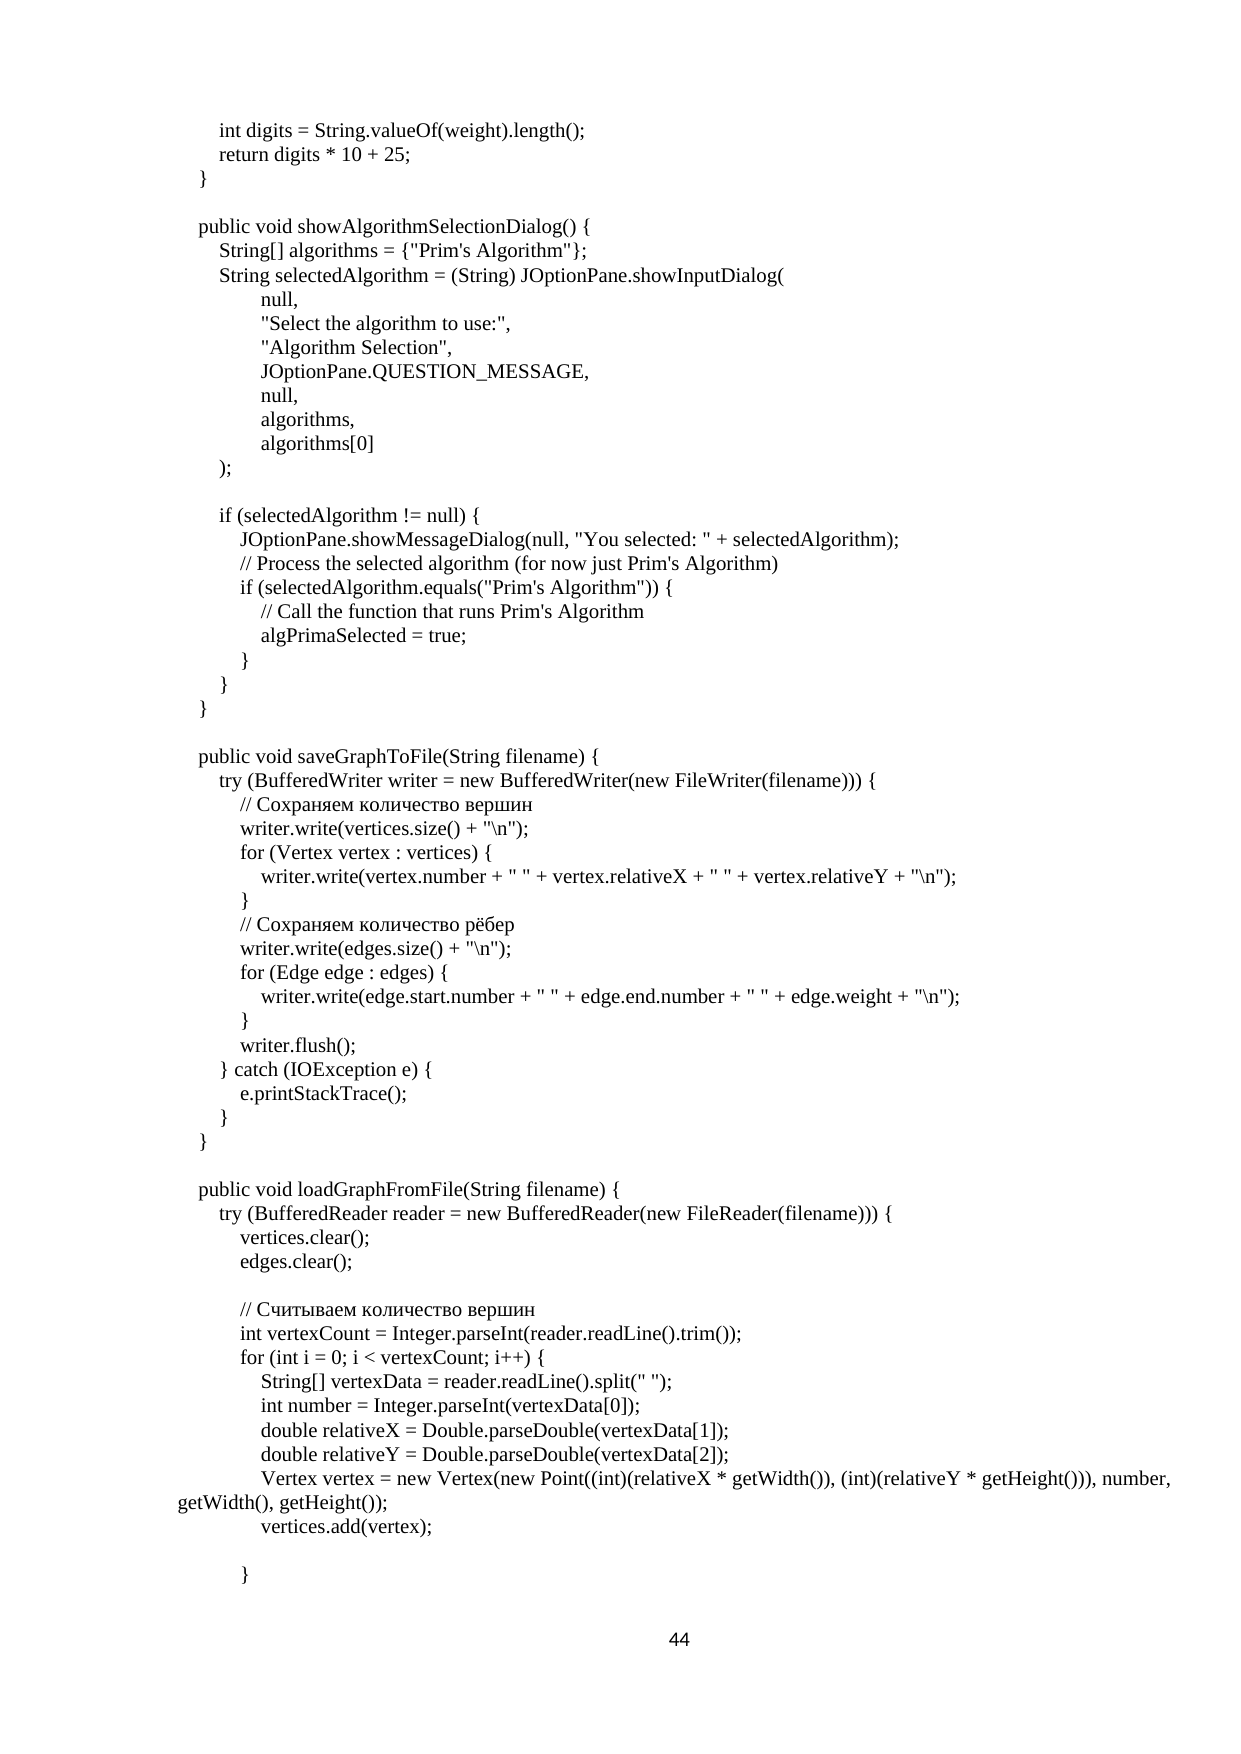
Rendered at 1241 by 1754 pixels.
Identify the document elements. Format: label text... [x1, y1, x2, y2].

text ); [177, 455, 1181, 479]
text if (selectedAlgorithm != null) { [177, 503, 1181, 527]
text } [177, 166, 1181, 190]
text JOptionPane.showMessageDialog(null, "You selected: " + selectedAlgorithm); [177, 527, 1181, 551]
text Vertex vertex = new Vertex(new Point((int)(relativeX * getWidth()), (int)(relativeY * getHeight())), number, getWidth(), getHeight()); [177, 1466, 1181, 1514]
text null, [177, 383, 1181, 407]
text try (BufferedReader reader = new BufferedReader(new FileReader(filename))) { [177, 1201, 1181, 1225]
text } [177, 647, 1181, 672]
text JOptionPane.QUESTION_MESSAGE, [177, 359, 1181, 383]
text } [177, 1562, 1181, 1586]
text writer.write(edge.start.number + " " + edge.end.number + " " + edge.weight + "\n"); [177, 984, 1181, 1008]
text public void saveGraphToFile(String filename) { [177, 744, 1181, 768]
text int digits = String.valueOf(weight).length(); [177, 118, 1181, 142]
text return digits * 10 + 25; [177, 142, 1181, 166]
text } [177, 672, 1181, 696]
text int number = Integer.parseInt(vertexData[0]); [177, 1393, 1181, 1417]
text double relativeY = Double.parseDouble(vertexData[2]); [177, 1442, 1181, 1466]
text // Process the selected algorithm (for now just Prim's Algorithm) [177, 551, 1181, 575]
text for (Vertex vertex : vertices) { [177, 840, 1181, 864]
text for (Edge edge : edges) { [177, 960, 1181, 984]
text int vertexCount = Integer.parseInt(reader.readLine().trim()); [177, 1321, 1181, 1345]
text vertices.add(vertex); [177, 1514, 1181, 1538]
text // Сохраняем количество вершин [177, 792, 1181, 816]
text try (BufferedWriter writer = new BufferedWriter(new FileWriter(filename))) { [177, 768, 1181, 792]
text double relativeX = Double.parseDouble(vertexData[1]); [177, 1417, 1181, 1442]
text writer.write(vertex.number + " " + vertex.relativeX + " " + vertex.relativeY + "\n"); [177, 864, 1181, 888]
text String selectedAlgorithm = (String) JOptionPane.showInputDialog( [177, 262, 1181, 287]
text // Считываем количество вершин [177, 1297, 1181, 1321]
text if (selectedAlgorithm.equals("Prim's Algorithm")) { [177, 575, 1181, 599]
text } [177, 1105, 1181, 1129]
text "Algorithm Selection", [177, 335, 1181, 359]
text writer.flush(); [177, 1032, 1181, 1057]
text public void loadGraphFromFile(String filename) { [177, 1177, 1181, 1201]
text // Call the function that runs Prim's Algorithm [177, 599, 1181, 623]
text // Сохраняем количество рёбер [177, 912, 1181, 936]
text public void showAlgorithmSelectionDialog() { [177, 214, 1181, 238]
text String[] algorithms = {"Prim's Algorithm"}; [177, 238, 1181, 262]
text for (int i = 0; i < vertexCount; i++) { [177, 1345, 1181, 1369]
text edges.clear(); [177, 1249, 1181, 1273]
text e.printStackTrace(); [177, 1081, 1181, 1105]
text } [177, 888, 1181, 912]
text } catch (IOException e) { [177, 1057, 1181, 1081]
text writer.write(vertices.size() + "\n"); [177, 816, 1181, 840]
text String[] vertexData = reader.readLine().split(" "); [177, 1369, 1181, 1393]
text } [177, 696, 1181, 720]
text null, [177, 287, 1181, 311]
text vertices.clear(); [177, 1225, 1181, 1249]
text algorithms[0] [177, 431, 1181, 455]
text "Select the algorithm to use:", [177, 311, 1181, 335]
text writer.write(edges.size() + "\n"); [177, 936, 1181, 960]
text } [177, 1129, 1181, 1153]
text algorithms, [177, 407, 1181, 431]
text } [177, 1008, 1181, 1032]
text algPrimaSelected = true; [177, 623, 1181, 647]
